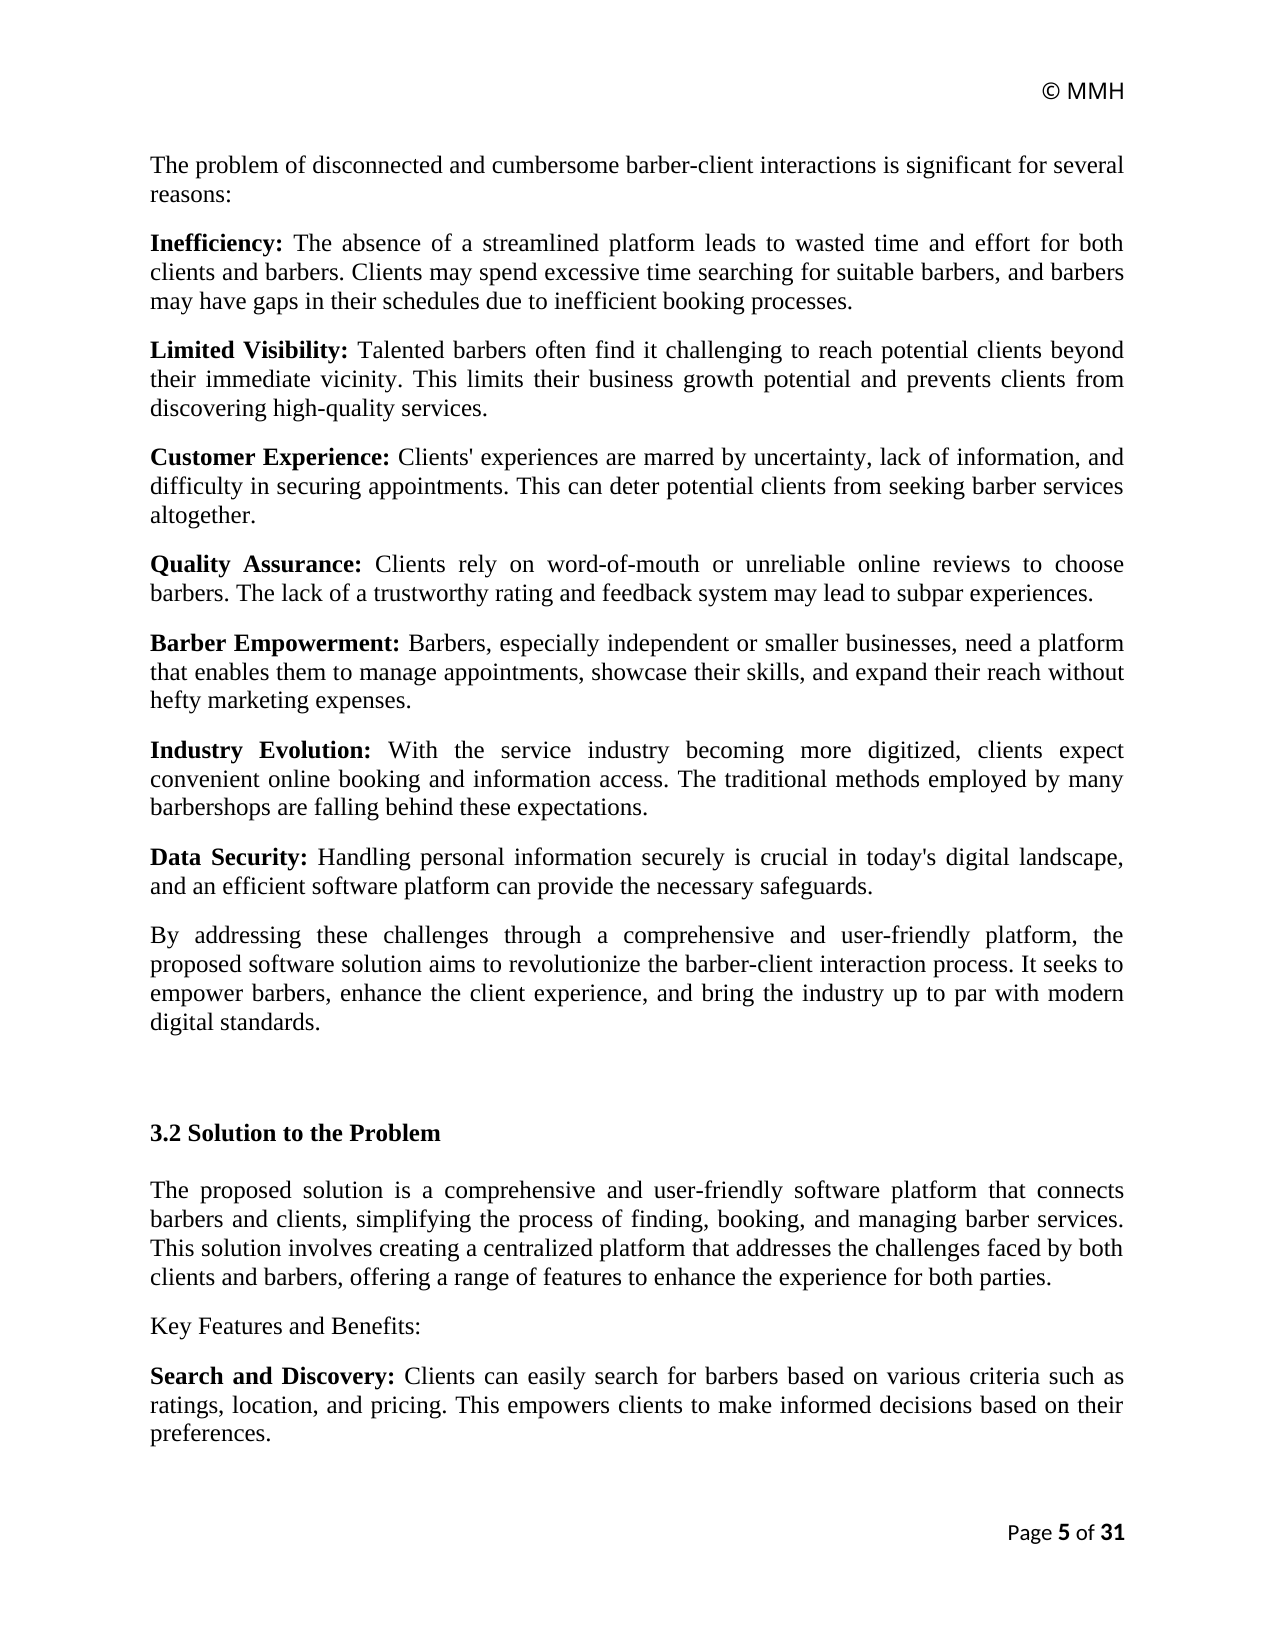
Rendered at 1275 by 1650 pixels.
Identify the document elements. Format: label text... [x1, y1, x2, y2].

text Quality Assurance: Clients rely on word-of-mouth or unreliable online reviews to choose barbers. The lack of a trustworthy rating and feedback system may lead to subpar experiences. [150, 549, 1125, 607]
text The problem of disconnected and cumbersome barber-client interactions is significant for several reasons: [150, 150, 1125, 207]
text Customer Experience: Clients' experiences are marred by uncertainty, lack of information, and difficulty in securing appointments. This can deter potential clients from seeking barber services altogether. [150, 442, 1125, 529]
subtitle 3.2 Solution to the Problem [150, 1118, 1125, 1146]
text Barber Empowerment: Barbers, especially independent or smaller businesses, need a platform that enables them to manage appointments, showcase their skills, and expand their reach without hefty marketing expenses. [150, 628, 1125, 714]
text Industry Evolution: With the service industry becoming more digitized, clients expect convenient online booking and information access. The traditional methods employed by many barbershops are falling behind these expectations. [150, 735, 1125, 821]
text Limited Visibility: Talented barbers often find it challenging to reach potential clients beyond their immediate vicinity. This limits their business growth potential and prevents clients from discovering high-quality services. [150, 335, 1125, 422]
text Data Security: Handling personal information securely is crucial in today's digital landscape, and an efficient software platform can provide the necessary safeguards. [150, 842, 1125, 899]
text By addressing these challenges through a comprehensive and user-friendly platform, the proposed software solution aims to revolutionize the barber-client interaction process. It seeks to empower barbers, enhance the client experience, and bring the industry up to par with modern digital standards. [150, 920, 1125, 1035]
text Inefficiency: The absence of a streamlined platform leads to wasted time and effort for both clients and barbers. Clients may spend excessive time searching for suitable barbers, and barbers may have gaps in their schedules due to inefficient booking processes. [150, 228, 1125, 314]
text Search and Discovery: Clients can easily search for barbers based on various criteria such as ratings, location, and pricing. This empowers clients to make informed decisions based on their preferences. [150, 1361, 1125, 1447]
text The proposed solution is a comprehensive and user-friendly software platform that connects barbers and clients, simplifying the process of finding, booking, and managing barber services. This solution involves creating a centralized platform that addresses the challenges faced by both clients and barbers, offering a range of features to enhance the experience for both parties. [150, 1176, 1125, 1291]
text Key Features and Benefits: [150, 1311, 1125, 1340]
